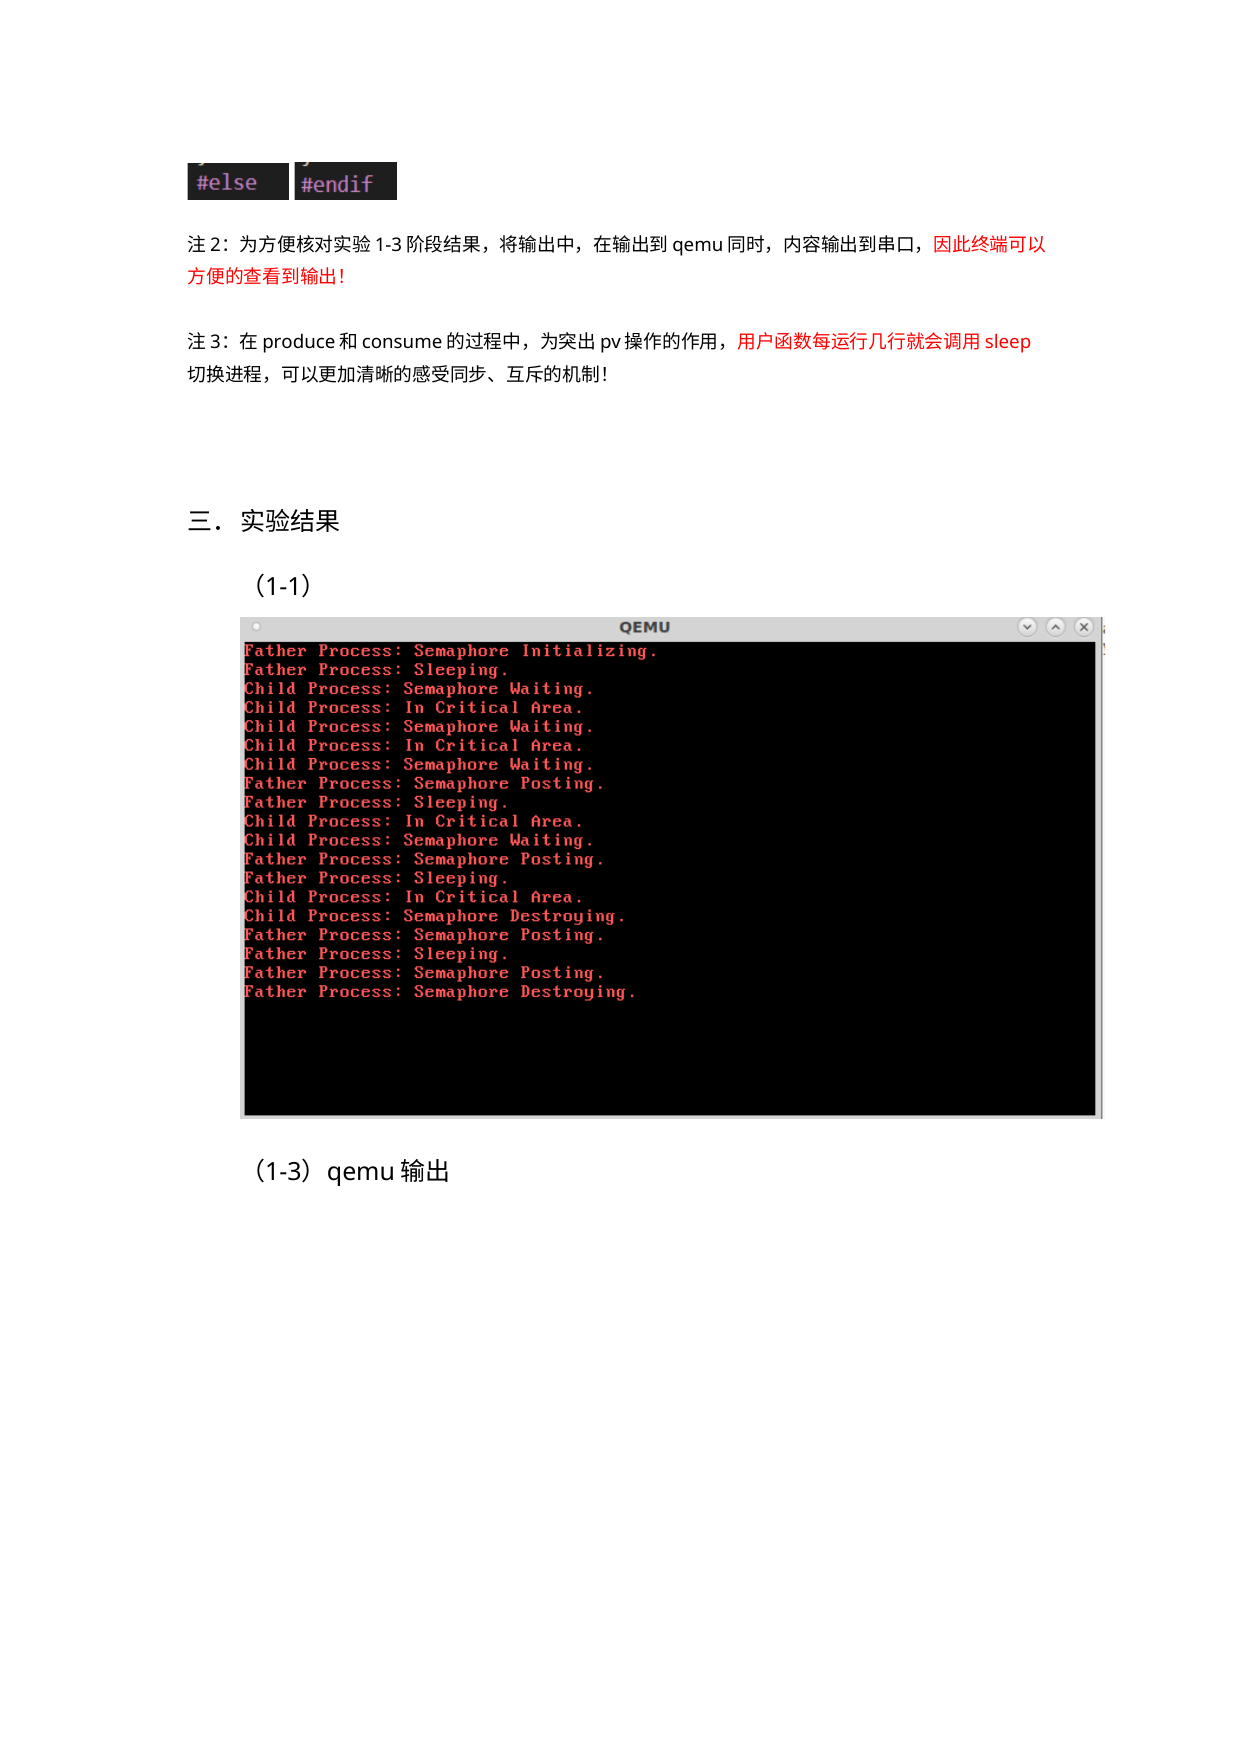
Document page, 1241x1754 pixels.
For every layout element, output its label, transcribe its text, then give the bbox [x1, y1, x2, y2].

text 注2：为方便核对实验1-3阶段结果，将输出中，在输出到qemu同时，内容输出到串口，因此终端可以方便的查看到输出！ [187, 227, 1053, 292]
picture [187, 163, 289, 200]
list 实验结果 [187, 487, 1053, 552]
list （1-3）qemu输出 [240, 1137, 1053, 1202]
picture [240, 617, 1106, 1119]
list （1-1） [240, 552, 1053, 617]
text 注3：在produce和consume的过程中，为突出pv操作的作用，用户函数每运行几行就会调用sleep切换进程，可以更加清晰的感受同步、互斥的机制！ [187, 324, 1053, 389]
picture [294, 162, 397, 200]
